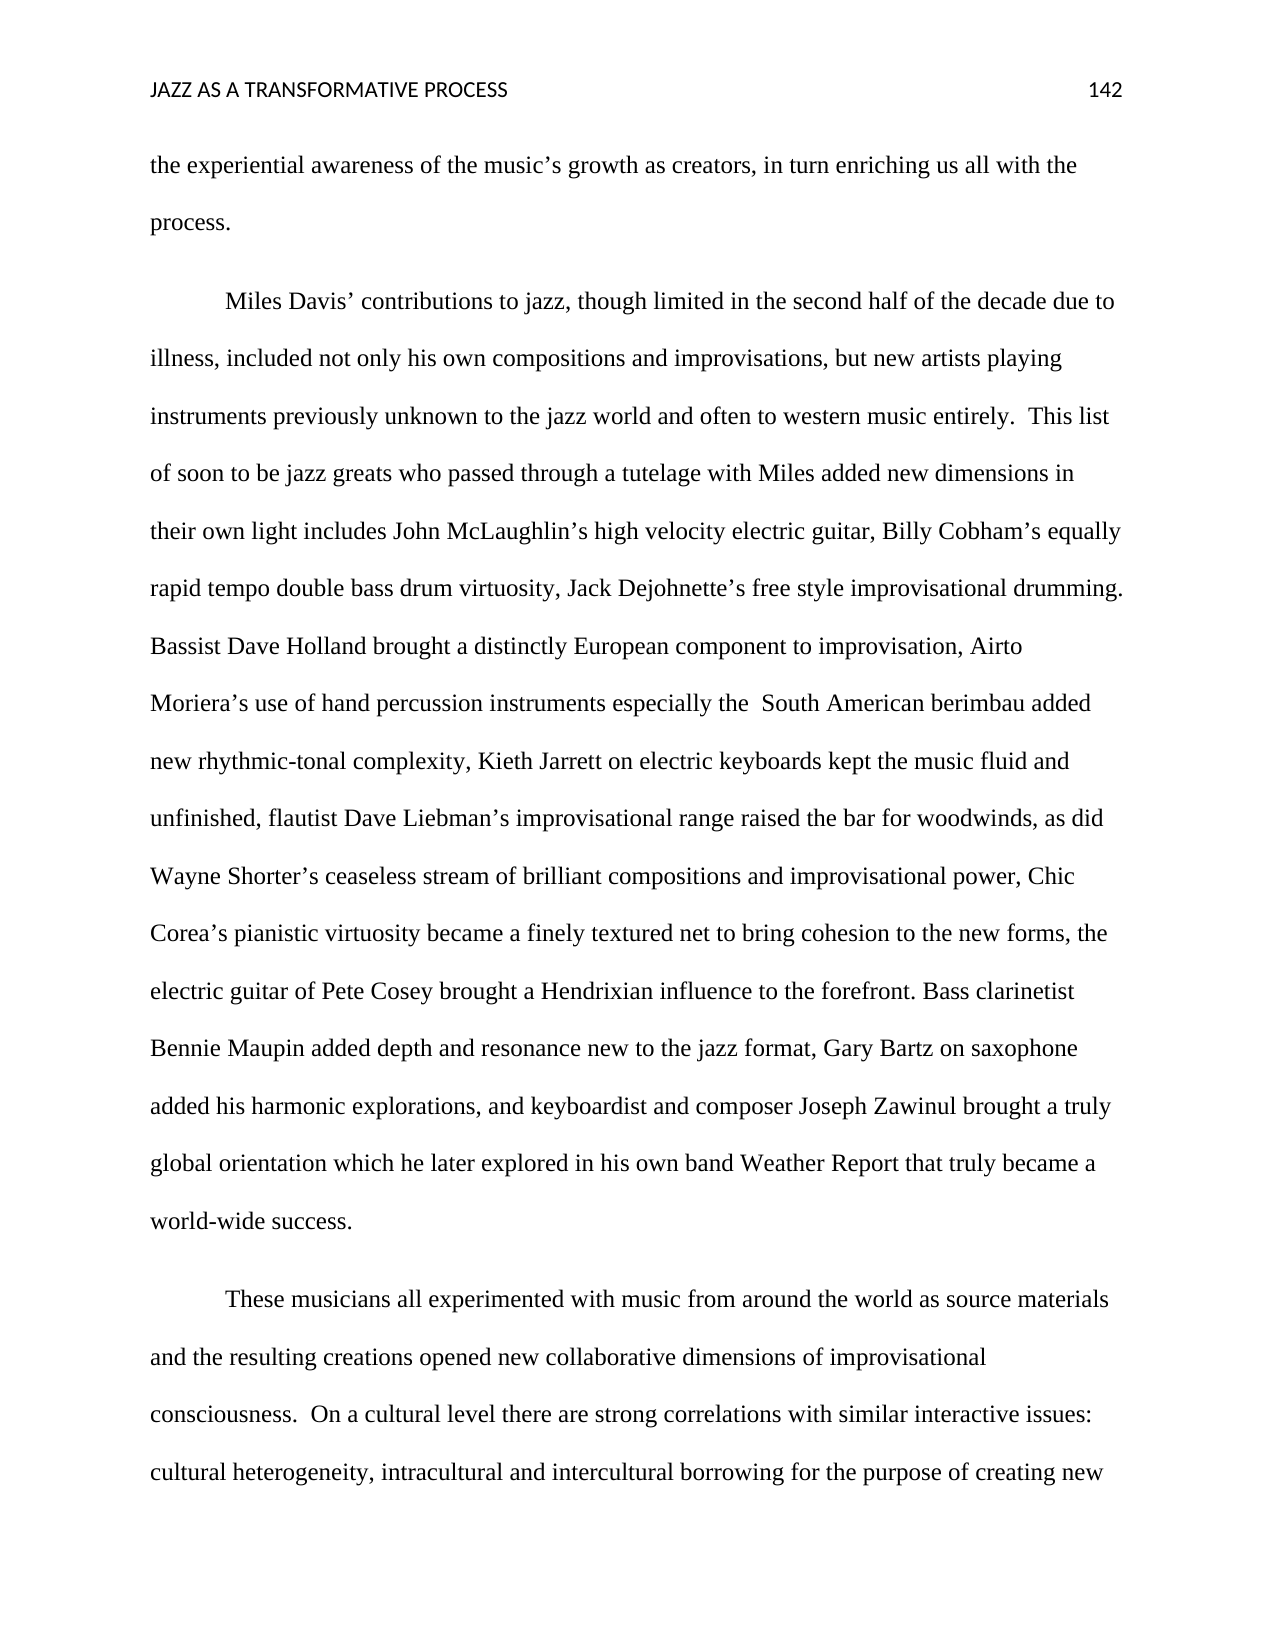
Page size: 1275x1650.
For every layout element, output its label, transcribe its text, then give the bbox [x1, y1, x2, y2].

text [150, 1284, 1125, 1485]
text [150, 150, 1125, 236]
text Miles Davis’ contributions to jazz, though limited in the second half of the decade due to illness, included not only his own compositions and improvisations, but new artists playing instruments previously unknown to the jazz world and often to western music entirely. This list of soon to be jazz greats who passed through a tutelage with Miles added new dimensions in their own light includes John McLaughlin’s high velocity electric guitar, Billy Cobham’s equally rapid tempo double bass drum virtuosity, Jack Dejohnette’s free style improvisational drumming. Bassist Dave Holland brought a distinctly European component to improvisation, Airto Moriera’s use of hand percussion instruments especially the South American berimbau added new rhythmic-tonal complexity, Kieth Jarrett on electric keyboards kept the music fluid and unfinished, flautist Dave Liebman’s improvisational range raised the bar for woodwinds, as did Wayne Shorter’s ceaseless stream of brilliant compositions and improvisational power, Chic Corea’s pianistic virtuosity became a finely textured net to bring cohesion to the new forms, the electric guitar of Pete Cosey brought a Hendrixian influence to the forefront. Bass clarinetist Bennie Maupin added depth and resonance new to the jazz format, Gary Bartz on saxophone added his harmonic explorations, and keyboardist and composer Joseph Zawinul brought a truly global orientation which he later explored in his own band Weather Report that truly became a world-wide success. [150, 286, 1125, 1234]
